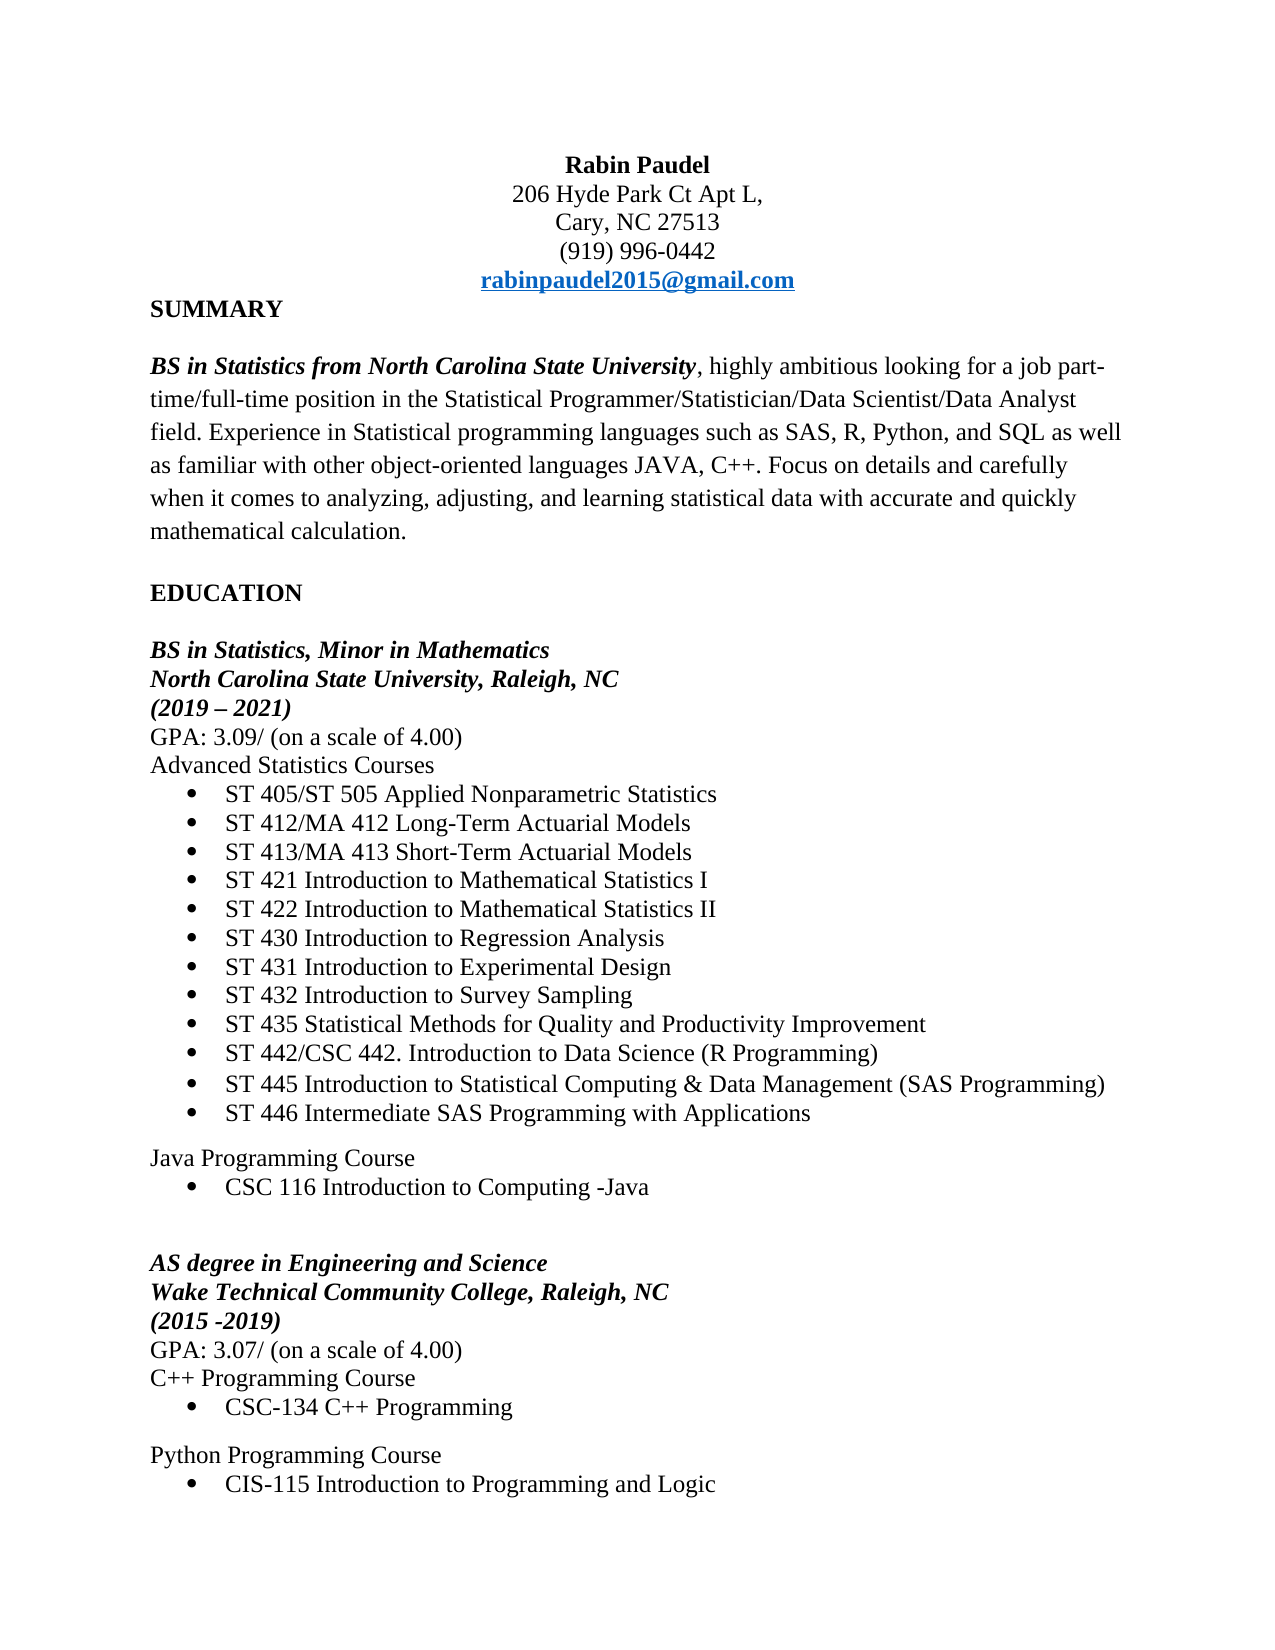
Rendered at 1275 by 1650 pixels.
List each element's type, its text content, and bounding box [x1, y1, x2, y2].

text BS in Statistics, Minor in Mathematics [150, 636, 1125, 664]
text GPA: 3.09/ (on a scale of 4.00) [150, 722, 1125, 751]
text 206 Hyde Park Ct Apt L, [150, 179, 1125, 207]
text GPA: 3.07/ (on a scale of 4.00) [150, 1335, 1125, 1363]
text Java Programming Course [150, 1143, 1125, 1172]
list CSC 116 Introduction to Computing -Java [187, 1172, 1125, 1201]
list ST 445 Introduction to Statistical Computing & Data Management (SAS Programming) [187, 1069, 1125, 1098]
list CSC-134 C++ Programming [187, 1392, 1125, 1421]
list ST 405/ST 505 Applied Nonparametric Statistics [187, 779, 1125, 808]
list ST 421 Introduction to Mathematical Statistics I [187, 866, 1125, 894]
list ST 446 Intermediate SAS Programming with Applications [187, 1098, 1125, 1127]
list ST 413/MA 413 Short-Term Actuarial Models [187, 837, 1125, 866]
list ST 431 Introduction to Experimental Design [187, 952, 1125, 981]
list ST 442/CSC 442. Introduction to Data Science (R Programming) [187, 1038, 1125, 1067]
list ST 422 Introduction to Mathematical Statistics II [187, 894, 1125, 923]
text (2015 -2019) [150, 1306, 1125, 1335]
list CIS-115 Introduction to Programming and Logic [187, 1469, 1125, 1497]
text North Carolina State University, Raleigh, NC [150, 664, 1125, 693]
list ST 412/MA 412 Long-Term Actuarial Models [187, 808, 1125, 837]
text (2019 – 2021) [150, 693, 1125, 722]
text rabinpaudel2015@gmail.com [150, 265, 1125, 294]
text C++ Programming Course [150, 1363, 1125, 1392]
text EDUCATION [150, 578, 1125, 607]
text Rabin Paudel [150, 150, 1125, 179]
list ST 430 Introduction to Regression Analysis [187, 923, 1125, 952]
text Advanced Statistics Courses [150, 751, 1125, 779]
list ST 432 Introduction to Survey Sampling [187, 981, 1125, 1009]
text AS degree in Engineering and Science [150, 1248, 1125, 1277]
text Python Programming Course [150, 1440, 1125, 1469]
list ST 435 Statistical Methods for Quality and Productivity Improvement [187, 1009, 1125, 1038]
text Wake Technical Community College, Raleigh, NC [150, 1277, 1125, 1306]
text Cary, NC 27513 [150, 207, 1125, 236]
text SUMMARY [150, 294, 1125, 322]
text BS in Statistics from North Carolina State University, highly ambitious looking for a job part-time/full-time position in the Statistical Programmer/Statistician/Data Scientist/Data Analyst field. Experience in Statistical programming languages such as SAS, R, Python, and SQL as well as familiar with other object-oriented languages JAVA, C++. Focus on details and carefully when it comes to analyzing, adjusting, and learning statistical data with accurate and quickly mathematical calculation. [150, 351, 1125, 545]
text (919) 996-0442 [150, 236, 1125, 265]
